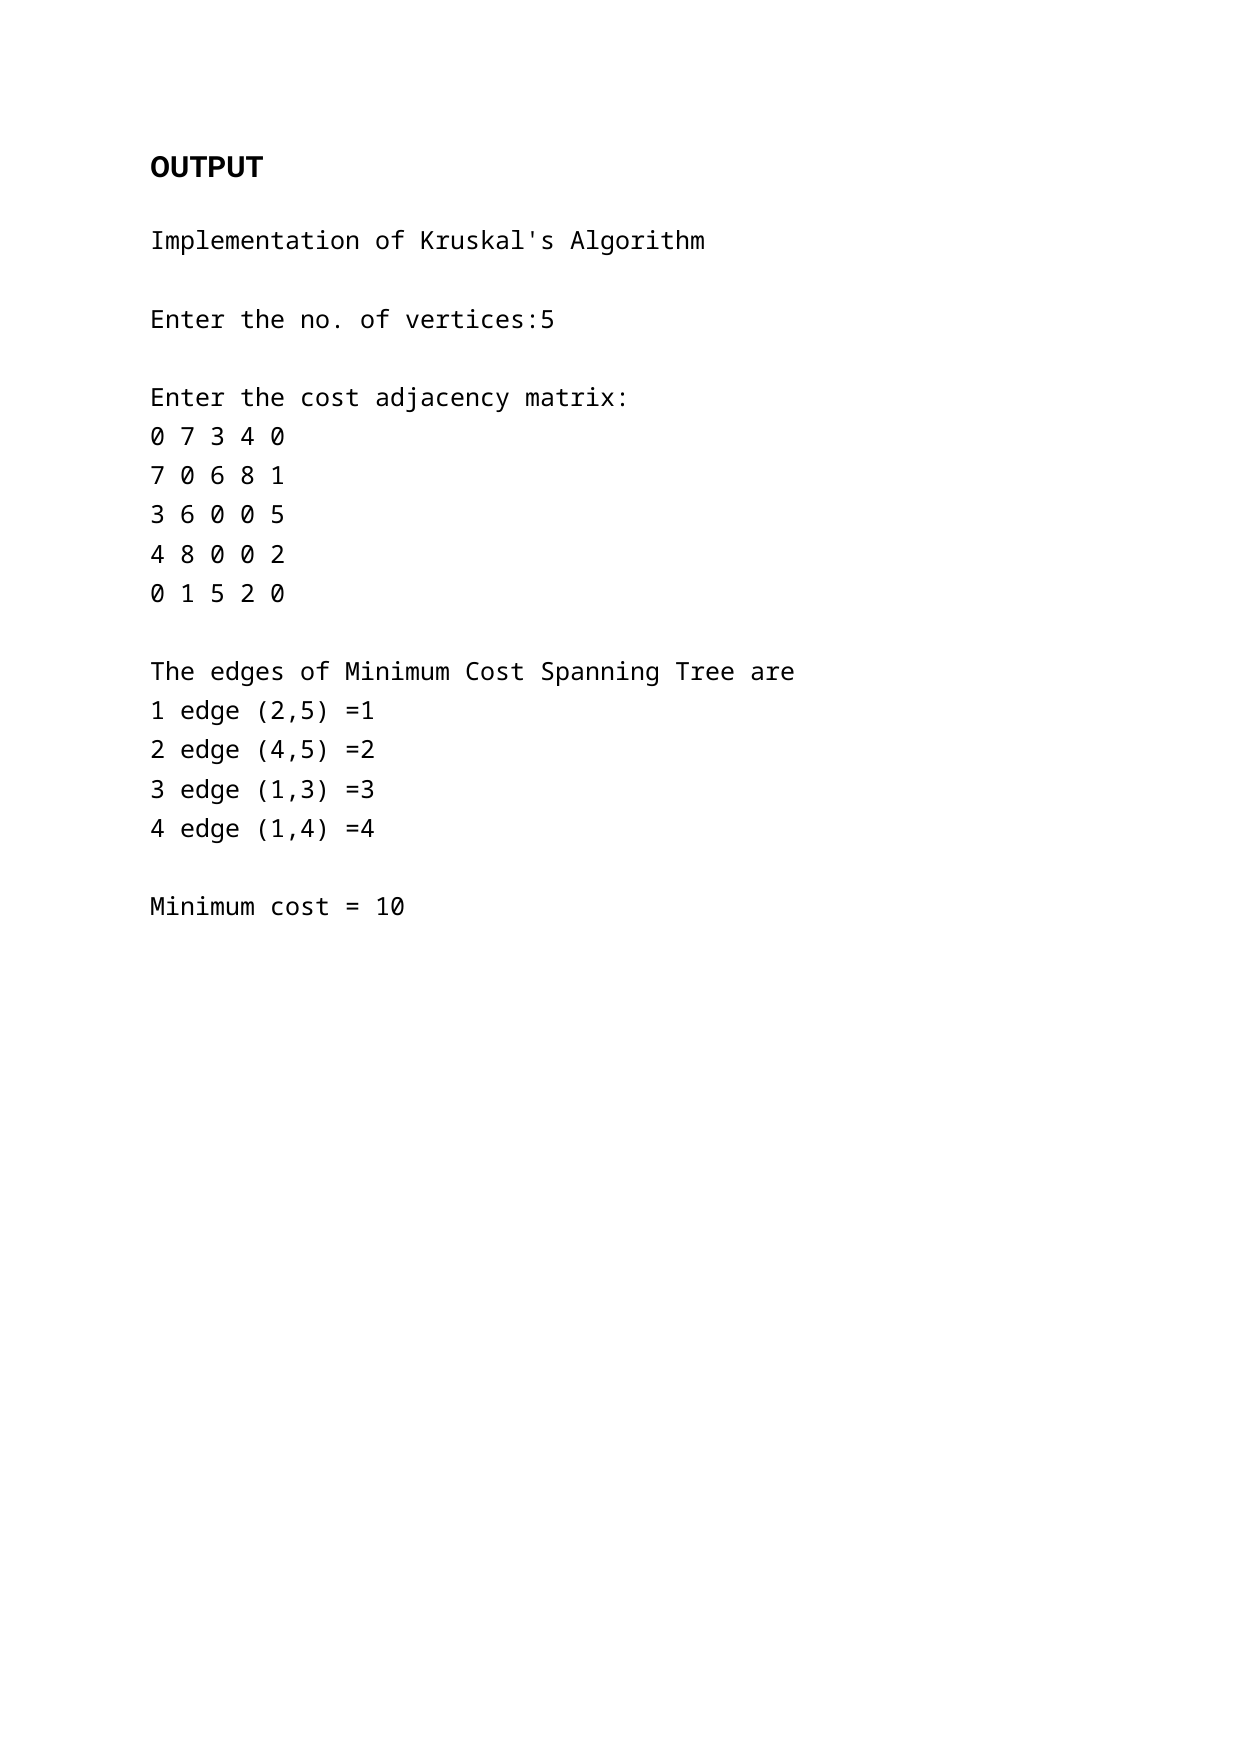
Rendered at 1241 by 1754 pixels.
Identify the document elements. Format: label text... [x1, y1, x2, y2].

text Enter the no. of vertices:5 [150, 301, 1090, 335]
text 1 edge (2,5) =1 [150, 693, 1090, 727]
text 4 8 0 0 2 [150, 536, 1090, 570]
text Minimum cost = 10 [150, 889, 1090, 923]
text 0 1 5 2 0 [150, 575, 1090, 609]
text Implementation of Kruskal's Algorithm [150, 223, 1090, 257]
text 3 6 0 0 5 [150, 497, 1090, 531]
text OUTPUT [150, 150, 1090, 184]
text 3 edge (1,3) =3 [150, 771, 1090, 805]
text 0 7 3 4 0 [150, 419, 1090, 453]
text Enter the cost adjacency matrix: [150, 379, 1090, 414]
text 7 0 6 8 1 [150, 458, 1090, 492]
text 4 edge (1,4) =4 [150, 810, 1090, 844]
text 2 edge (4,5) =2 [150, 732, 1090, 766]
text The edges of Minimum Cost Spanning Tree are [150, 654, 1090, 688]
